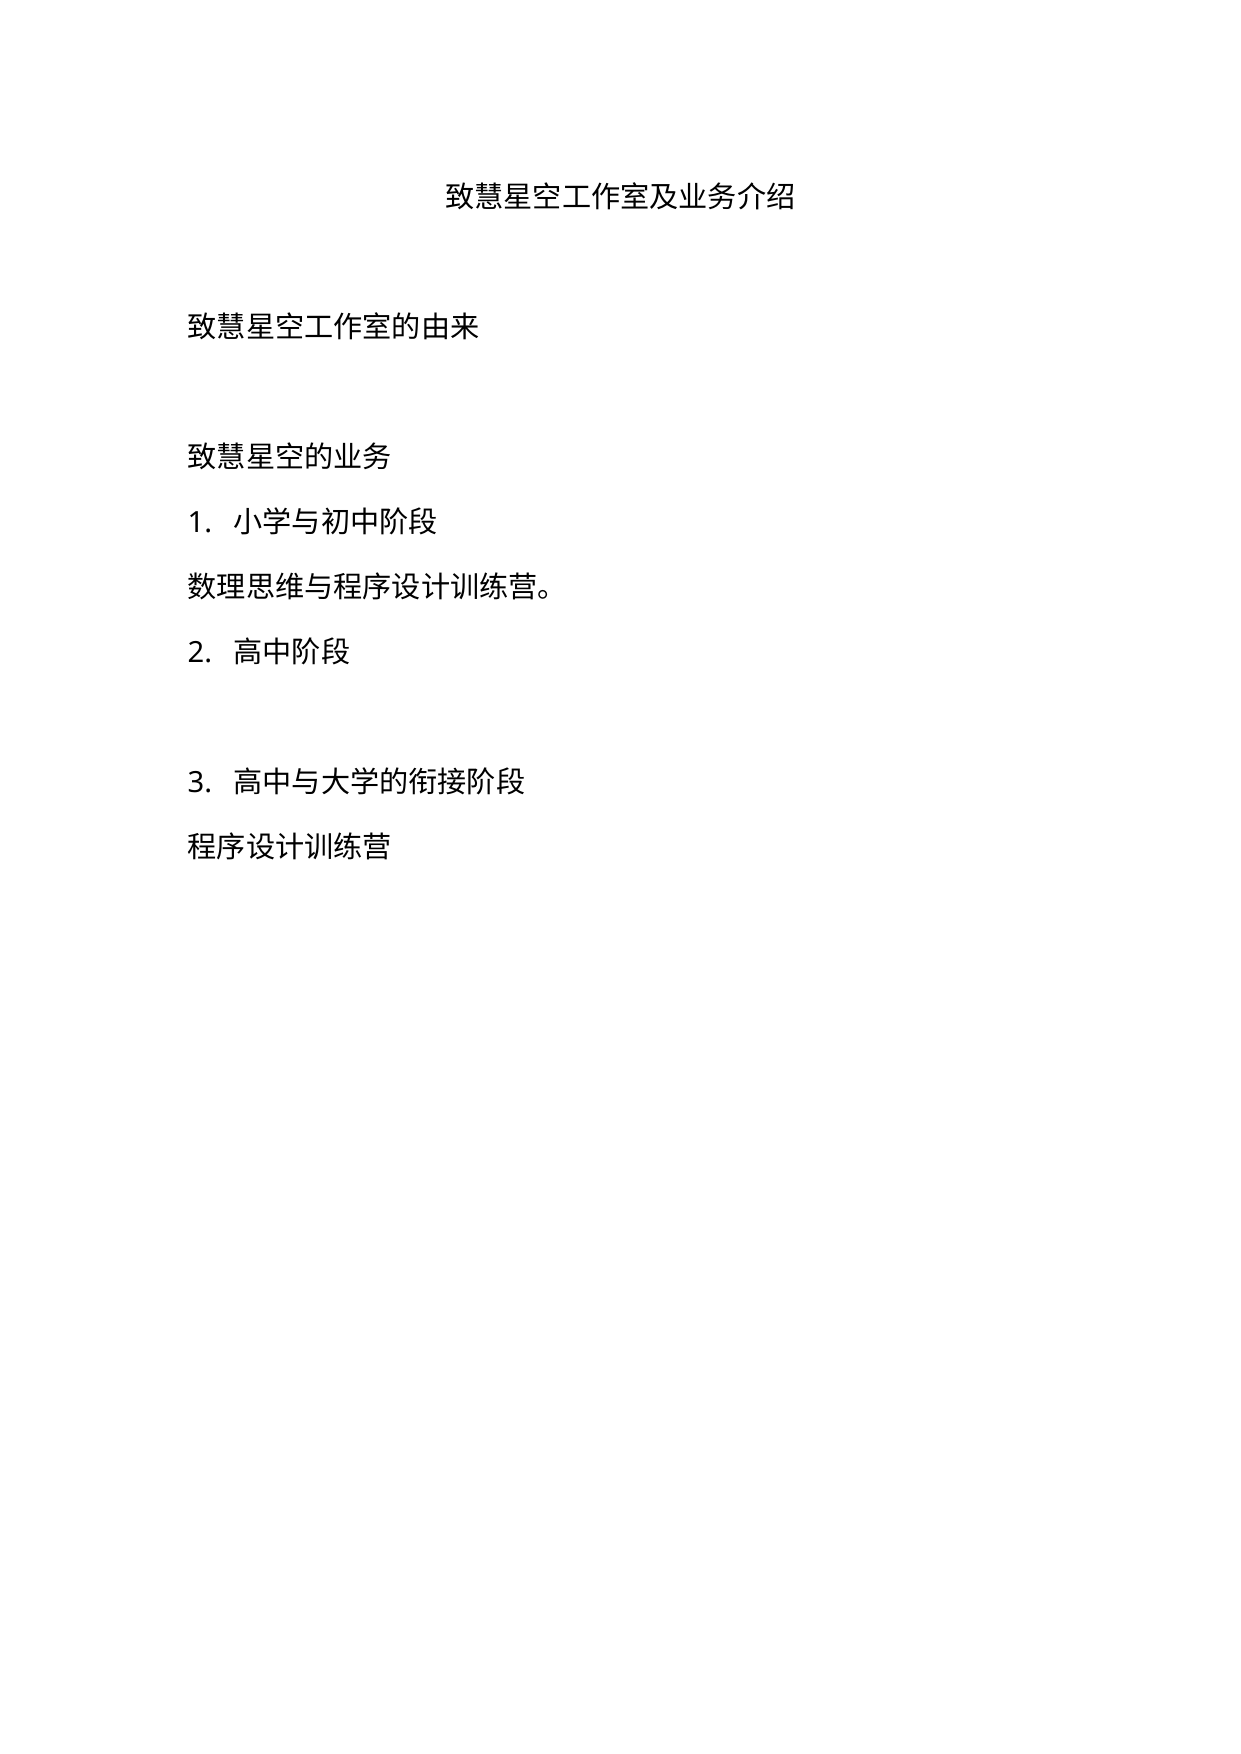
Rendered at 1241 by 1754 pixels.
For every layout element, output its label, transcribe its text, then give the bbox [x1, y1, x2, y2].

text 致慧星空的业务 [187, 422, 1053, 487]
list 高中与大学的衔接阶段 [187, 747, 1053, 812]
text 数理思维与程序设计训练营。 [187, 552, 1053, 617]
text 致慧星空工作室的由来 [187, 292, 1053, 357]
text 致慧星空工作室及业务介绍 [187, 162, 1053, 227]
list 高中阶段 [187, 617, 1053, 682]
text 程序设计训练营 [187, 812, 1053, 877]
list 小学与初中阶段 [187, 487, 1053, 552]
